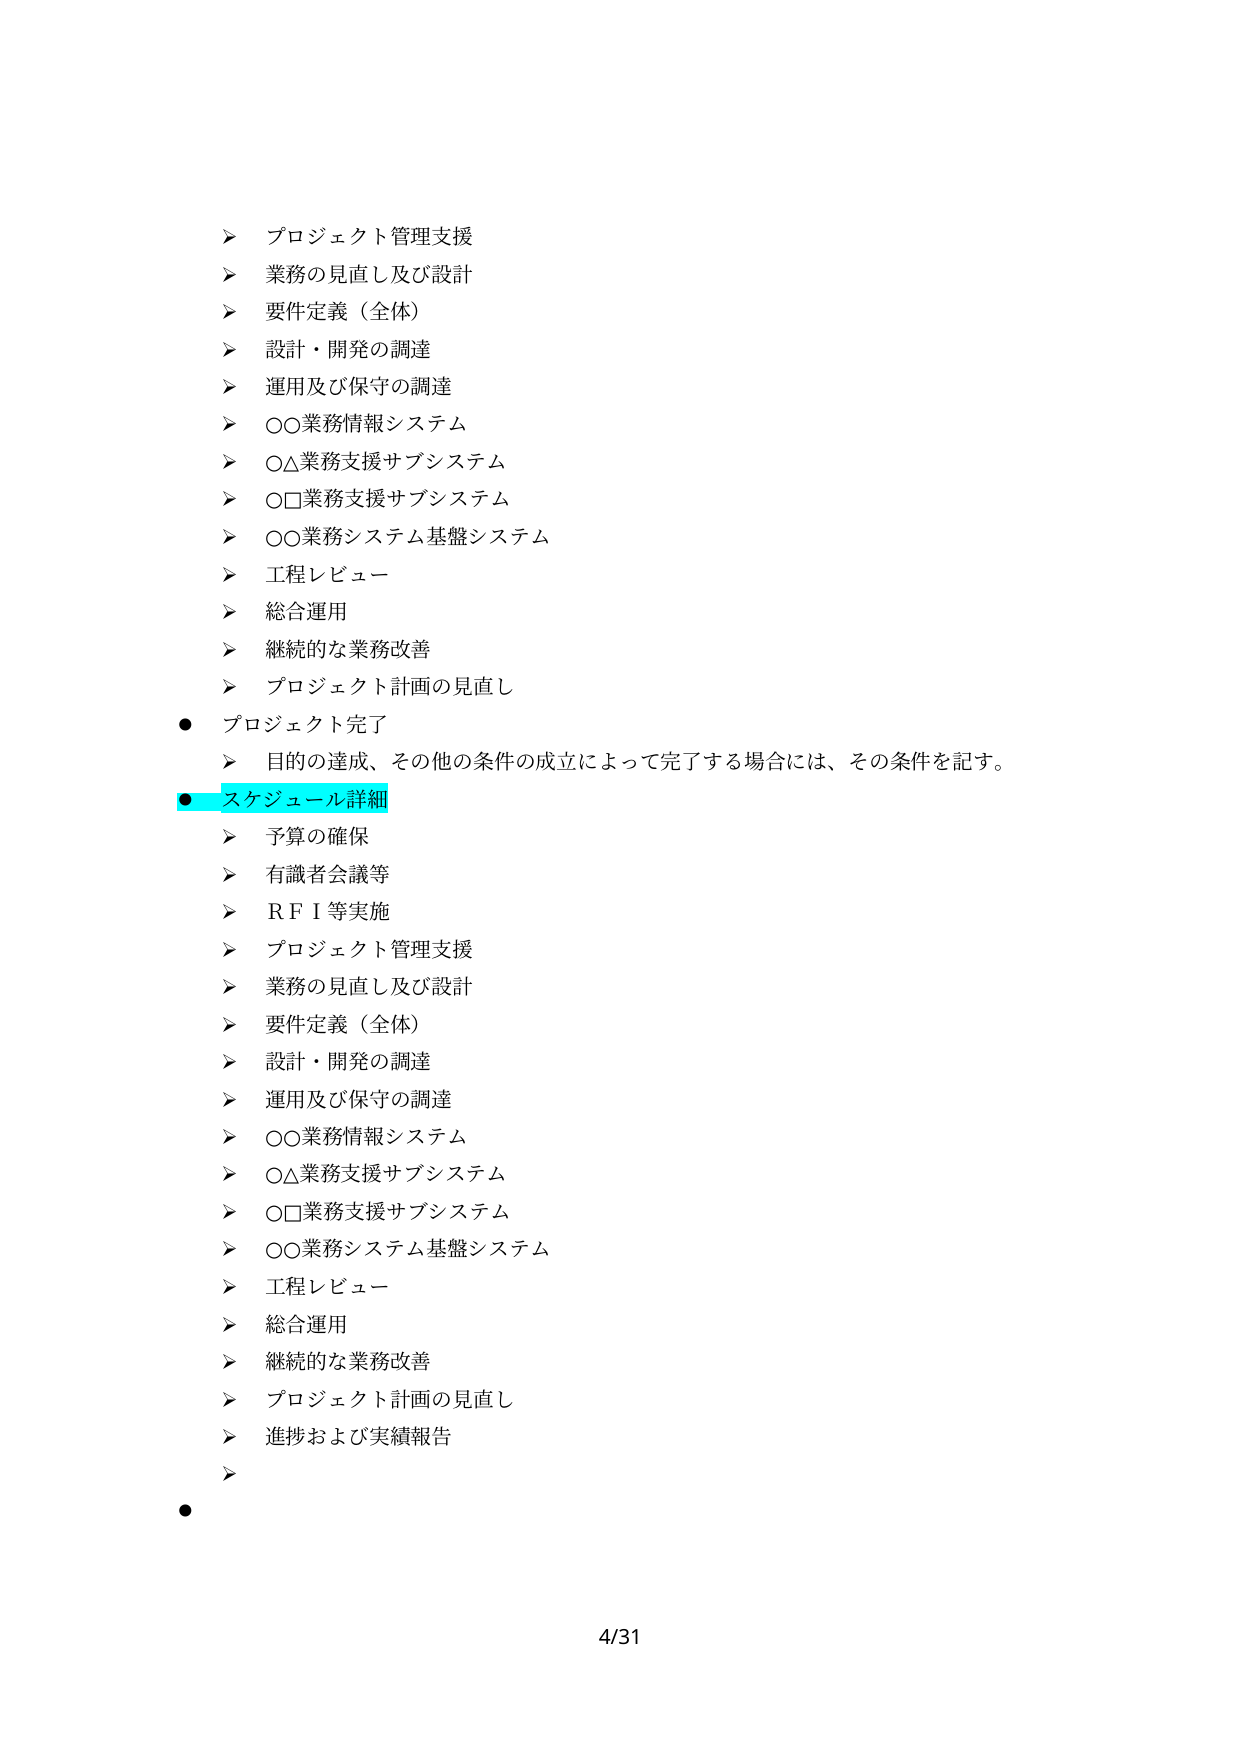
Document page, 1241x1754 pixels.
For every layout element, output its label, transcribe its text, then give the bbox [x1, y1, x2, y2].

list 進捗および実績報告 [221, 1417, 1063, 1454]
list 総合運用 [221, 592, 1063, 629]
list ○○業務情報システム [221, 1117, 1063, 1154]
list スケジュール詳細 [177, 779, 1063, 817]
list プロジェクト計画の見直し [221, 667, 1063, 704]
list ○□業務支援サブシステム [221, 1192, 1063, 1229]
list 設計・開発の調達 [221, 1042, 1063, 1079]
list ○○業務システム基盤システム [221, 517, 1063, 554]
list 運用及び保守の調達 [221, 367, 1063, 404]
list ○□業務支援サブシステム [221, 479, 1063, 517]
list ○△業務支援サブシステム [221, 442, 1063, 479]
list 総合運用 [221, 1304, 1063, 1342]
list ○△業務支援サブシステム [221, 1154, 1063, 1192]
list 要件定義（全体） [221, 1004, 1063, 1042]
list 設計・開発の調達 [221, 329, 1063, 367]
list 要件定義（全体） [221, 292, 1063, 329]
list 業務の見直し及び設計 [221, 254, 1063, 292]
list 工程レビュー [221, 1267, 1063, 1304]
list 有識者会議等 [221, 854, 1063, 892]
list 業務の見直し及び設計 [221, 967, 1063, 1004]
list プロジェクト管理支援 [221, 929, 1063, 967]
list 工程レビュー [221, 554, 1063, 592]
list 予算の確保 [221, 817, 1063, 854]
list プロジェクト完了 [177, 704, 1063, 742]
list プロジェクト計画の見直し [221, 1379, 1063, 1417]
list 継続的な業務改善 [221, 1342, 1063, 1379]
list ＲＦＩ等実施 [221, 892, 1063, 929]
list 継続的な業務改善 [221, 629, 1063, 667]
list ○○業務システム基盤システム [221, 1229, 1063, 1267]
list 運用及び保守の調達 [221, 1079, 1063, 1117]
list プロジェクト管理支援 [221, 217, 1063, 254]
list ○○業務情報システム [221, 404, 1063, 442]
list 目的の達成、その他の条件の成立によって完了する場合には、その条件を記す。 [221, 742, 1063, 779]
